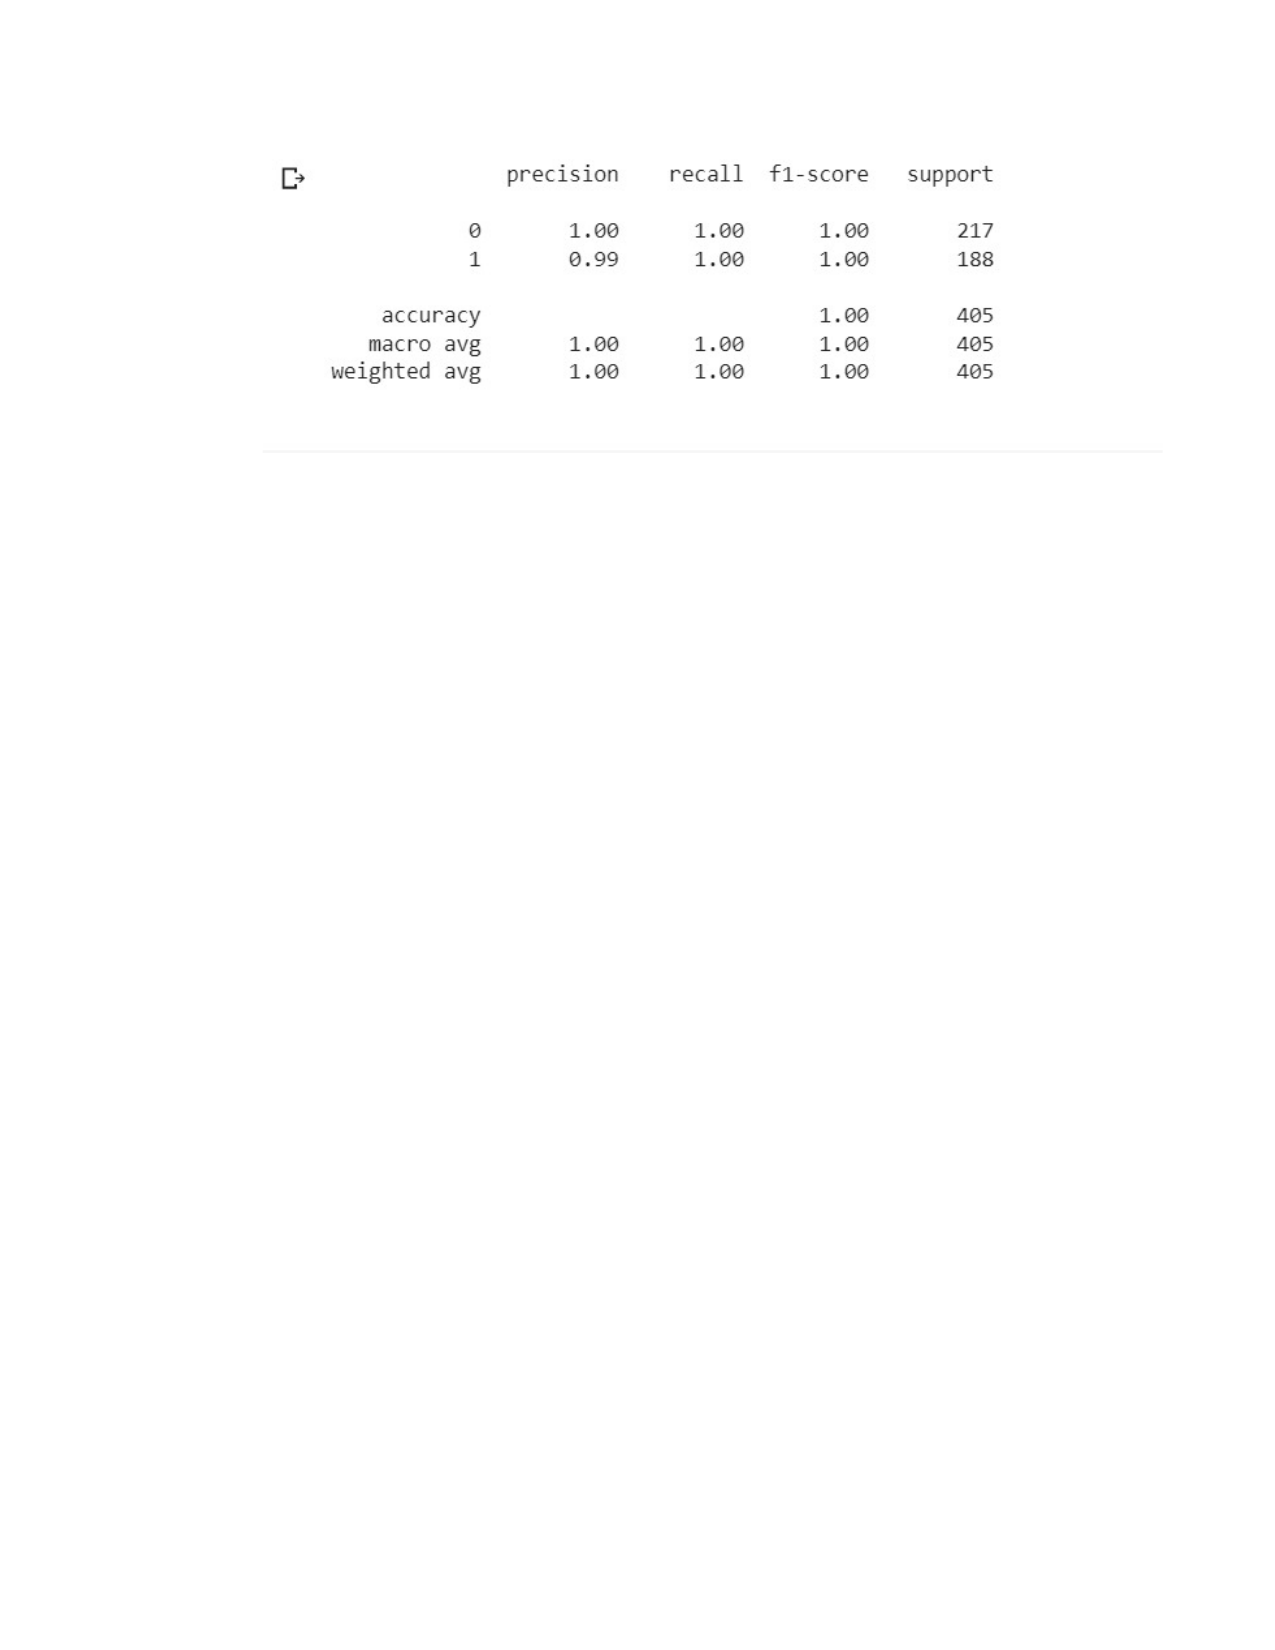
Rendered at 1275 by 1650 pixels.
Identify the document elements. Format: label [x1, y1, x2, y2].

picture [262, 150, 1163, 453]
